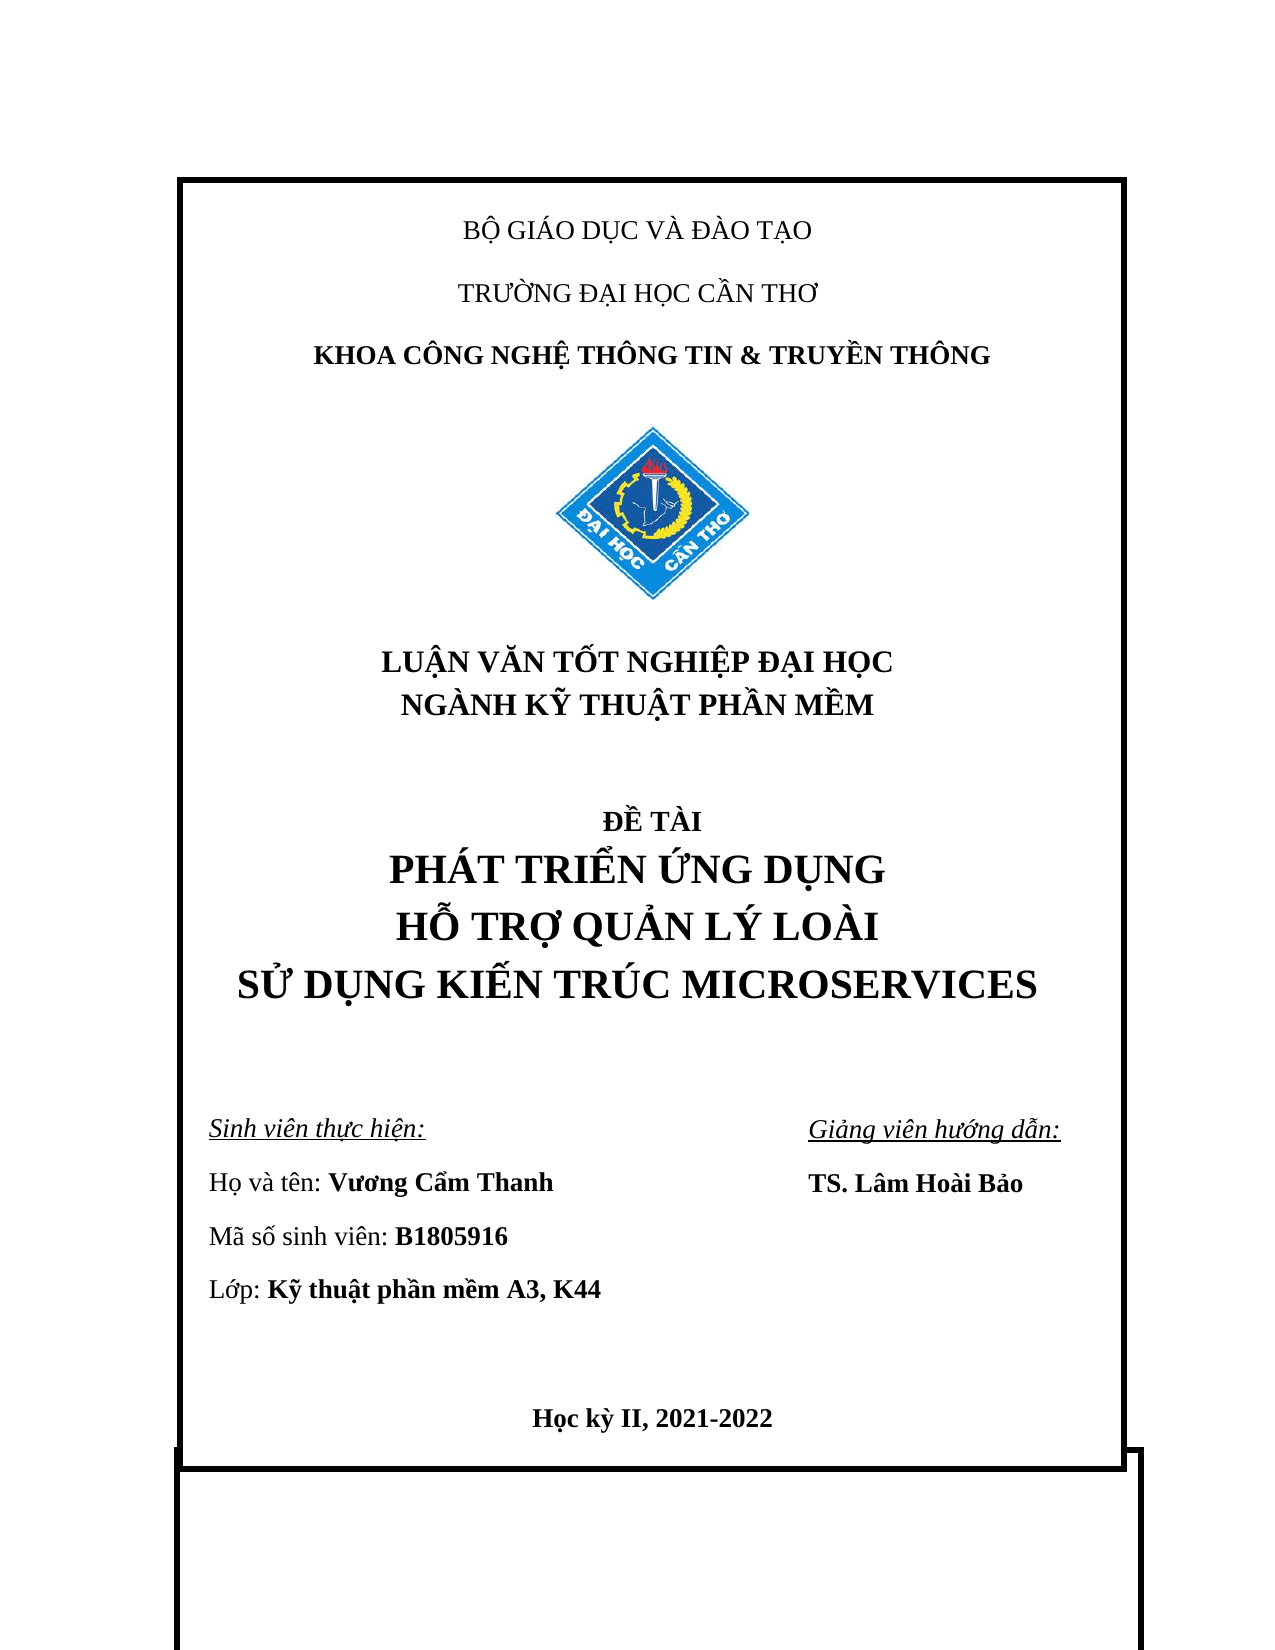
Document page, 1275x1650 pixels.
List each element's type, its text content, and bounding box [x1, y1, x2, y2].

text HỖ TRỢ QUẢN LÝ LOÀI [148, 902, 1127, 950]
text TRƯỜNG ĐẠI HỌC CẦN THƠ [148, 277, 1127, 308]
picture [555, 426, 750, 600]
text SỬ DỤNG KIẾN TRÚC MICROSERVICES [148, 959, 1127, 1007]
text BỘ GIÁO DỤC VÀ ĐÀO TẠO [148, 214, 1127, 246]
text ĐỀ TÀI [148, 804, 1127, 838]
text Học kỳ II, 2021-2022 [148, 1402, 1127, 1433]
text PHÁT TRIỂN ỨNG DỤNG [148, 844, 1127, 892]
text KHOA CÔNG NGHỆ THÔNG TIN & TRUYỀN THÔNG [148, 339, 1127, 370]
text NGÀNH KỸ THUẬT PHẦN MỀM [148, 686, 1127, 722]
text LUẬN VĂN TỐT NGHIỆP ĐẠI HỌC [148, 643, 1127, 679]
